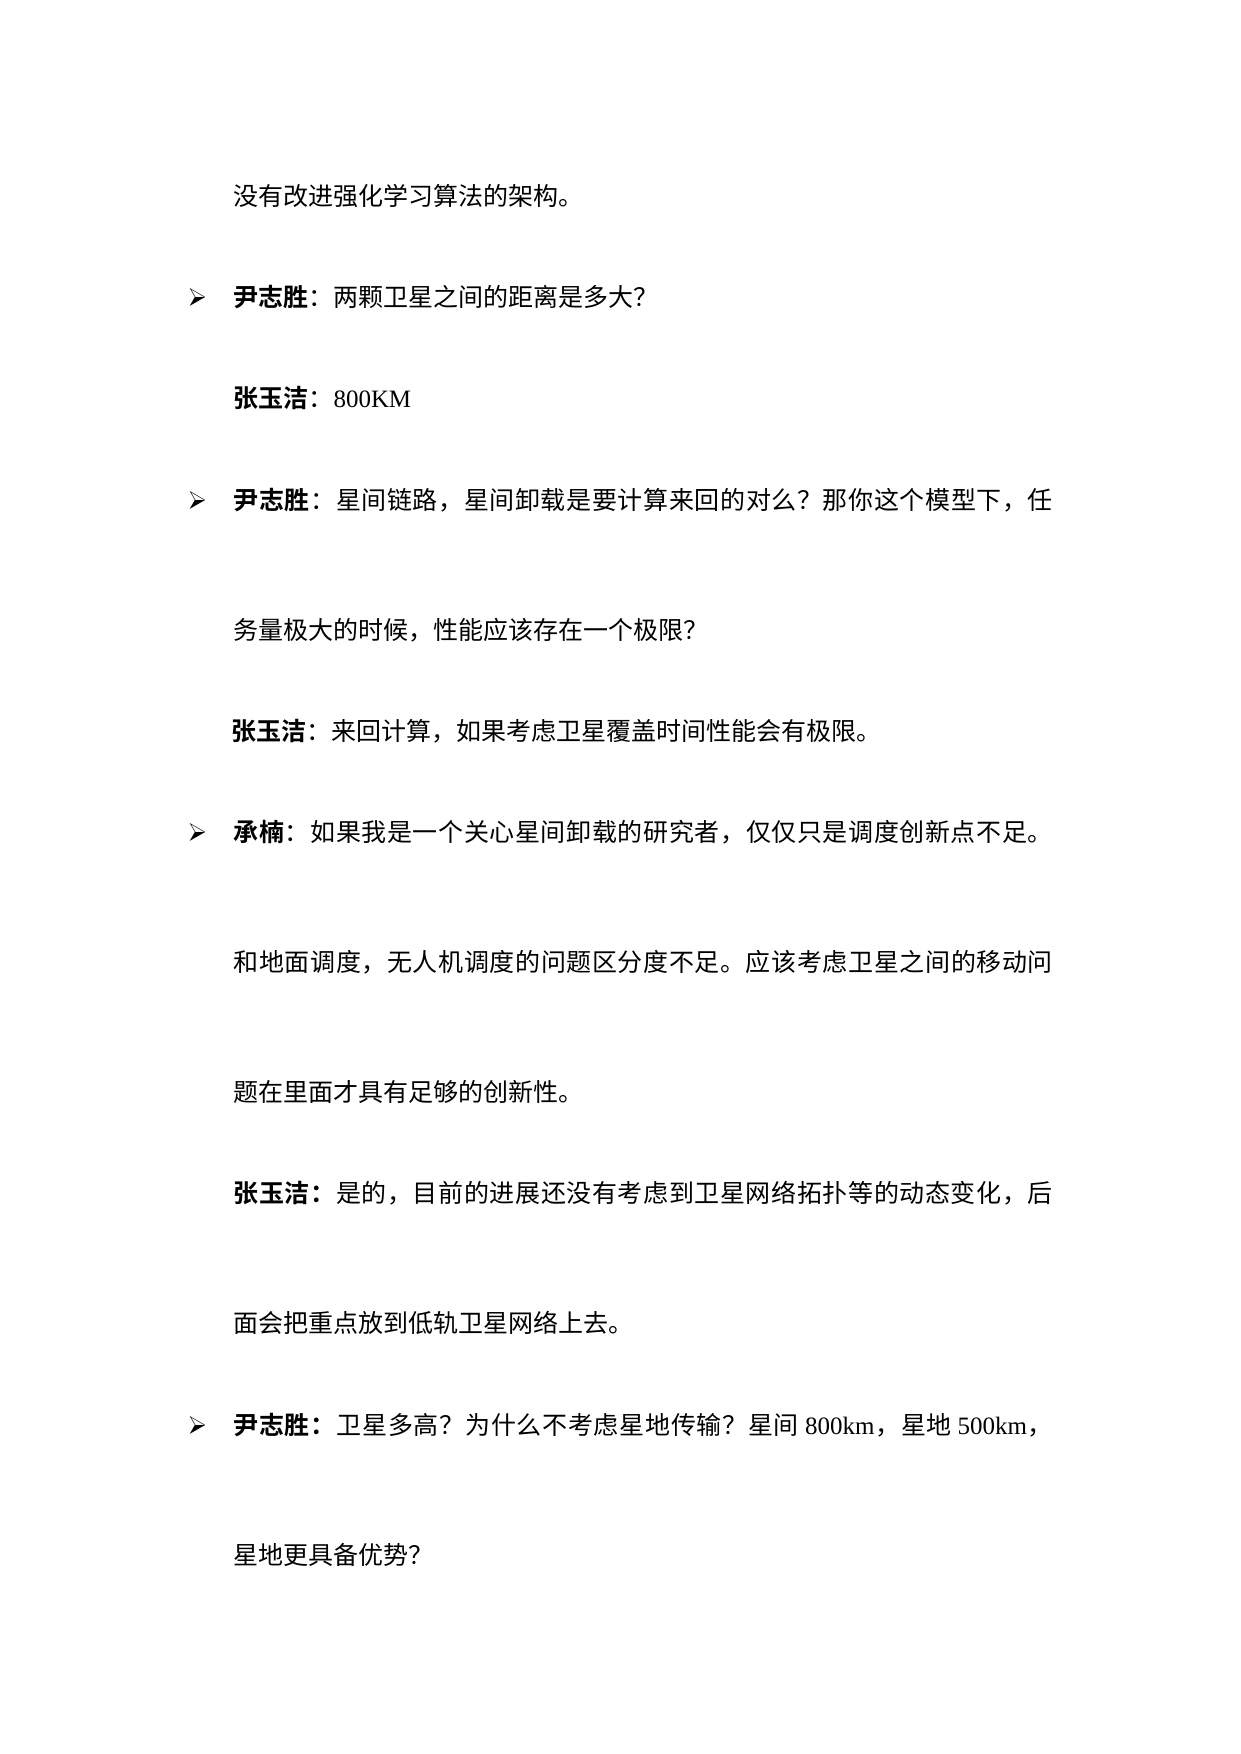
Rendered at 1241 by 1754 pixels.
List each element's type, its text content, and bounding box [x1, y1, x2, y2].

list 承楠：如果我是一个关心星间卸载的研究者，仅仅只是调度创新点不足。和地面调度，无人机调度的问题区分度不足。应该考虑卫星之间的移动问题在里面才具有足够的创新性。 [187, 798, 1053, 1123]
list 尹志胜：两颗卫星之间的距离是多大？ [187, 263, 1053, 328]
text 张玉洁：来回计算，如果考虑卫星覆盖时间性能会有极限。 [187, 697, 1053, 762]
list 尹志胜：星间链路，星间卸载是要计算来回的对么？那你这个模型下，任务量极大的时候，性能应该存在一个极限？ [187, 466, 1053, 661]
text 张玉洁：800KM [233, 364, 1053, 429]
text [233, 162, 1053, 227]
text 张玉洁：是的，目前的进展还没有考虑到卫星网络拓扑等的动态变化，后面会把重点放到低轨卫星网络上去。 [233, 1159, 1053, 1354]
list 尹志胜：卫星多高？为什么不考虑星地传输？星间800km，星地500km，星地更具备优势？ [187, 1391, 1053, 1586]
